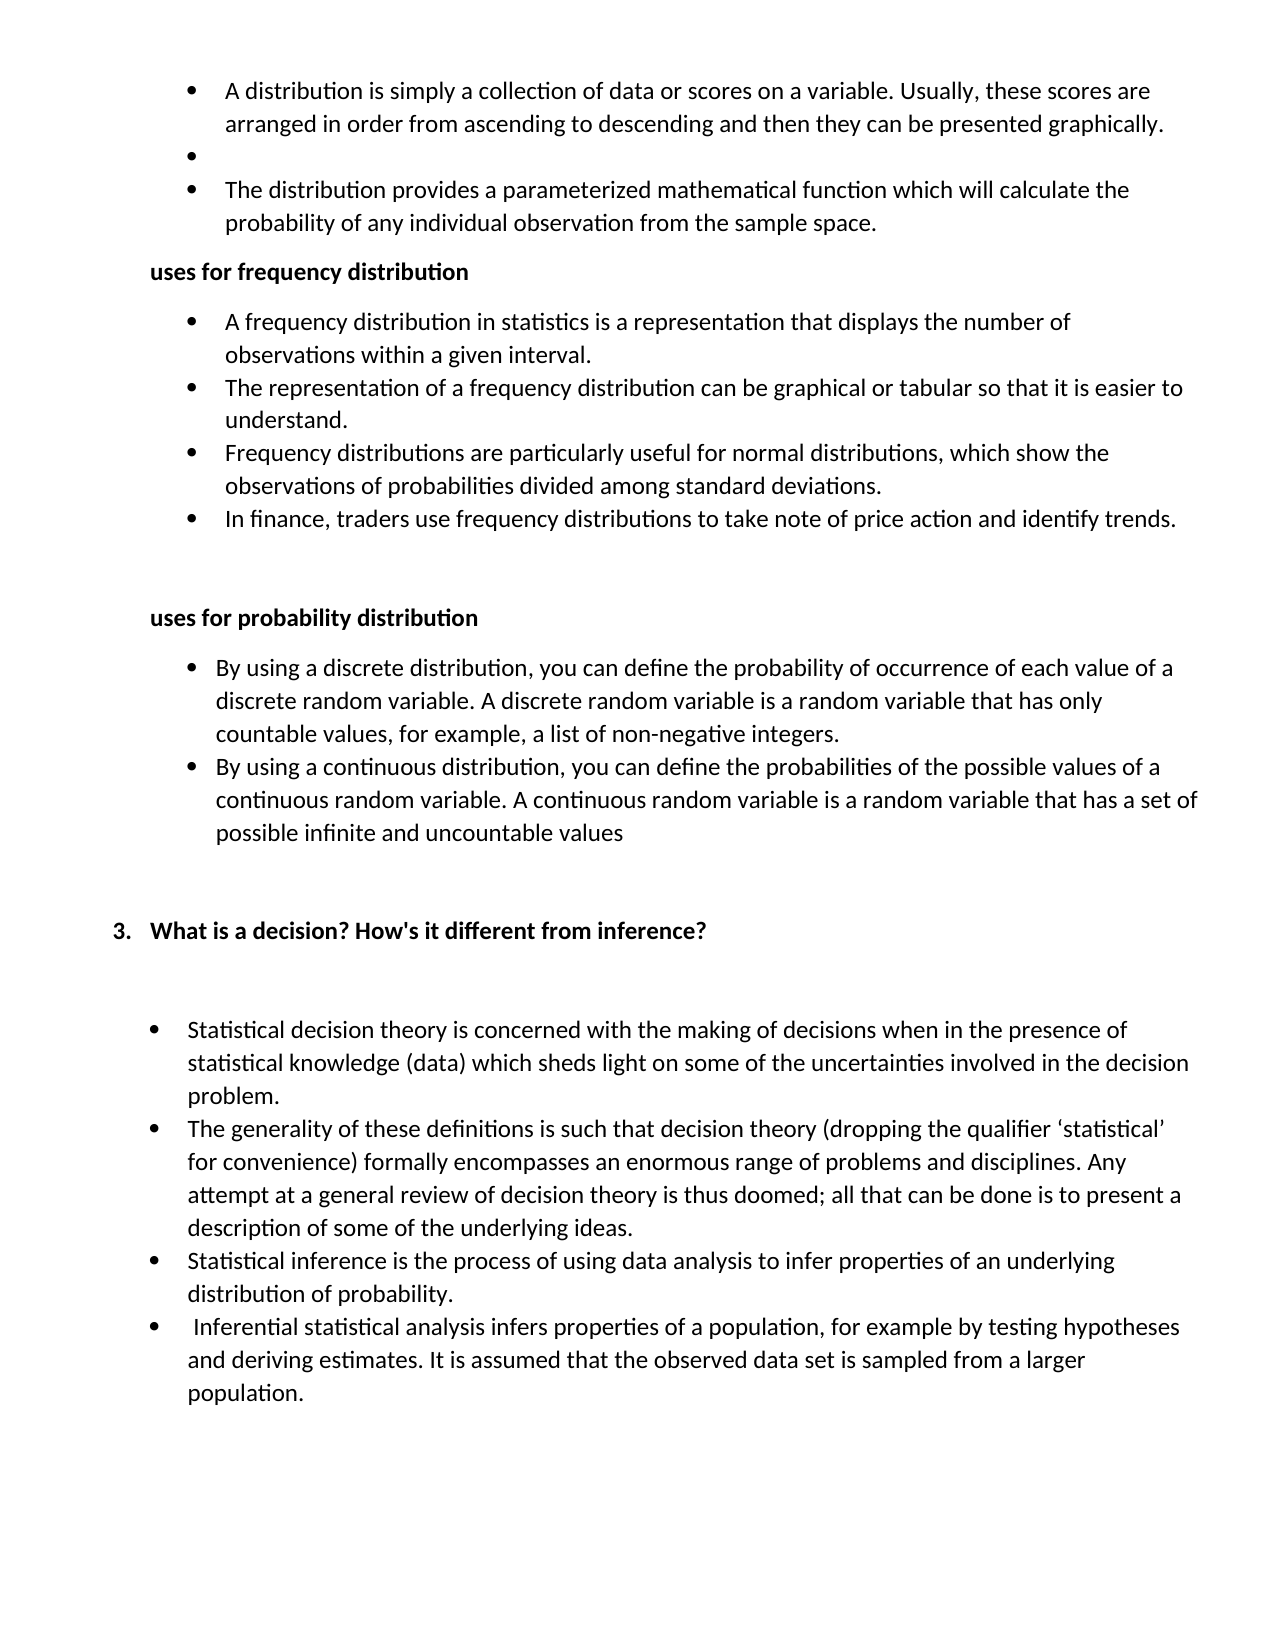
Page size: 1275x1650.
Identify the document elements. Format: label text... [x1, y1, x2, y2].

list The distribution provides a parameterized mathematical function which will calculate the probability of any individual observation from the sample space. [187, 174, 1200, 237]
list In finance, traders use frequency distributions to take note of price action and identify trends. [187, 503, 1200, 534]
list Statistical inference is the process of using data analysis to infer properties of an underlying distribution of probability. [150, 1245, 1200, 1308]
list A distribution is simply a collection of data or scores on a variable. Usually, these scores are arranged in order from ascending to descending and then they can be presented graphically. [187, 75, 1200, 138]
list By using a discrete distribution, you can define the probability of occurrence of each value of a discrete random variable. A discrete random variable is a random variable that has only countable values, for example, a list of non-negative integers. [187, 652, 1200, 748]
list Frequency distributions are particularly useful for normal distributions, which show the observations of probabilities divided among standard deviations. [187, 437, 1200, 501]
list By using a continuous distribution, you can define the probabilities of the possible values of a continuous random variable. A continuous random variable is a random variable that has a set of possible infinite and uncountable values [187, 751, 1200, 847]
list The representation of a frequency distribution can be graphical or tabular so that it is easier to understand. [187, 372, 1200, 435]
list Statistical decision theory is concerned with the making of decisions when in the presence of statistical knowledge (data) which sheds light on some of the uncertainties involved in the decision problem. [150, 1014, 1200, 1111]
list What is a decision? How's it different from inference? [112, 915, 1200, 946]
list A frequency distribution in statistics is a representation that displays the number of observations within a given interval. [187, 306, 1200, 369]
list The generality of these definitions is such that decision theory (dropping the qualifier ‘statistical’ for convenience) formally encompasses an enormous range of problems and disciplines. Any attempt at a general review of decision theory is thus doomed; all that can be done is to present a description of some of the underlying ideas. [150, 1113, 1200, 1243]
text uses for probability distribution [75, 602, 1200, 633]
list Inferential statistical analysis infers properties of a population, for example by testing hypotheses and deriving estimates. It is assumed that the observed data set is sampled from a larger population. [150, 1311, 1200, 1407]
text uses for frequency distribution [75, 256, 1200, 287]
